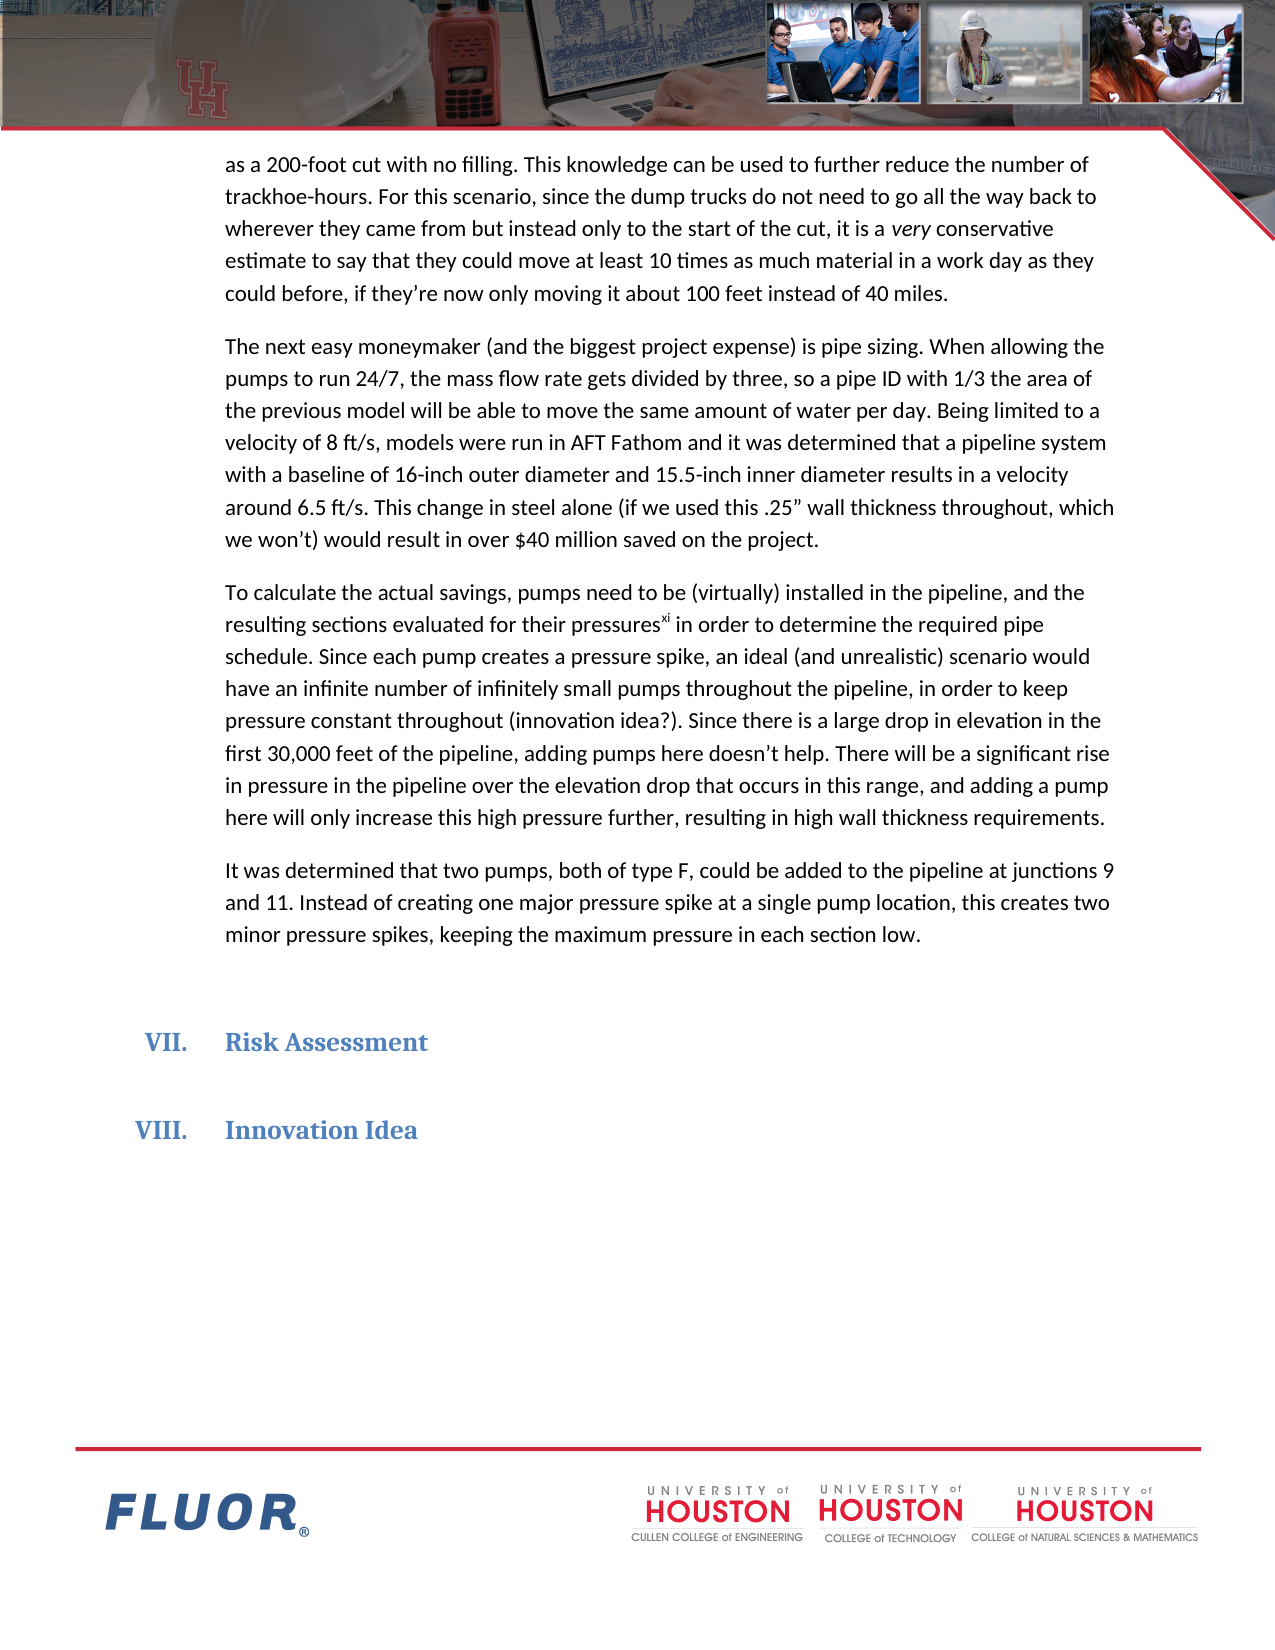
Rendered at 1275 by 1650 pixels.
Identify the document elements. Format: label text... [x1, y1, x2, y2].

text To calculate the actual savings, pumps need to be (virtually) installed in the pipeline, and the resulting sections evaluated for their pressures in order to determine the required pipe schedule. Since each pump creates a pressure spike, an ideal (and unrealistic) scenario would have an infinite number of infinitely small pumps throughout the pipeline, in order to keep pressure constant throughout (innovation idea?). Since there is a large drop in elevation in the first 30,000 feet of the pipeline, adding pumps here doesn’t help. There will be a significant rise in pressure in the pipeline over the elevation drop that occurs in this range, and adding a pump here will only increase this high pressure further, resulting in high wall thickness requirements. [225, 578, 1125, 831]
subtitle Risk Assessment [187, 1027, 1125, 1058]
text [225, 150, 1125, 307]
picture [0, 0, 1275, 1618]
text The next easy moneymaker (and the biggest project expense) is pipe sizing. When allowing the pumps to run 24/7, the mass flow rate gets divided by three, so a pipe ID with 1/3 the area of the previous model will be able to move the same amount of water per day. Being limited to a velocity of 8 ft/s, models were run in AFT Fathom and it was determined that a pipeline system with a baseline of 16-inch outer diameter and 15.5-inch inner diameter results in a velocity around 6.5 ft/s. This change in steel alone (if we used this .25” wall thickness throughout, which we won’t) would result in over $40 million saved on the project. [225, 332, 1125, 553]
subtitle Innovation Idea [187, 1115, 1125, 1147]
text It was determined that two pumps, both of type F, could be added to the pipeline at junctions 9 and 11. Instead of creating one major pressure spike at a single pump location, this creates two minor pressure spikes, keeping the maximum pressure in each section low. [225, 856, 1125, 949]
